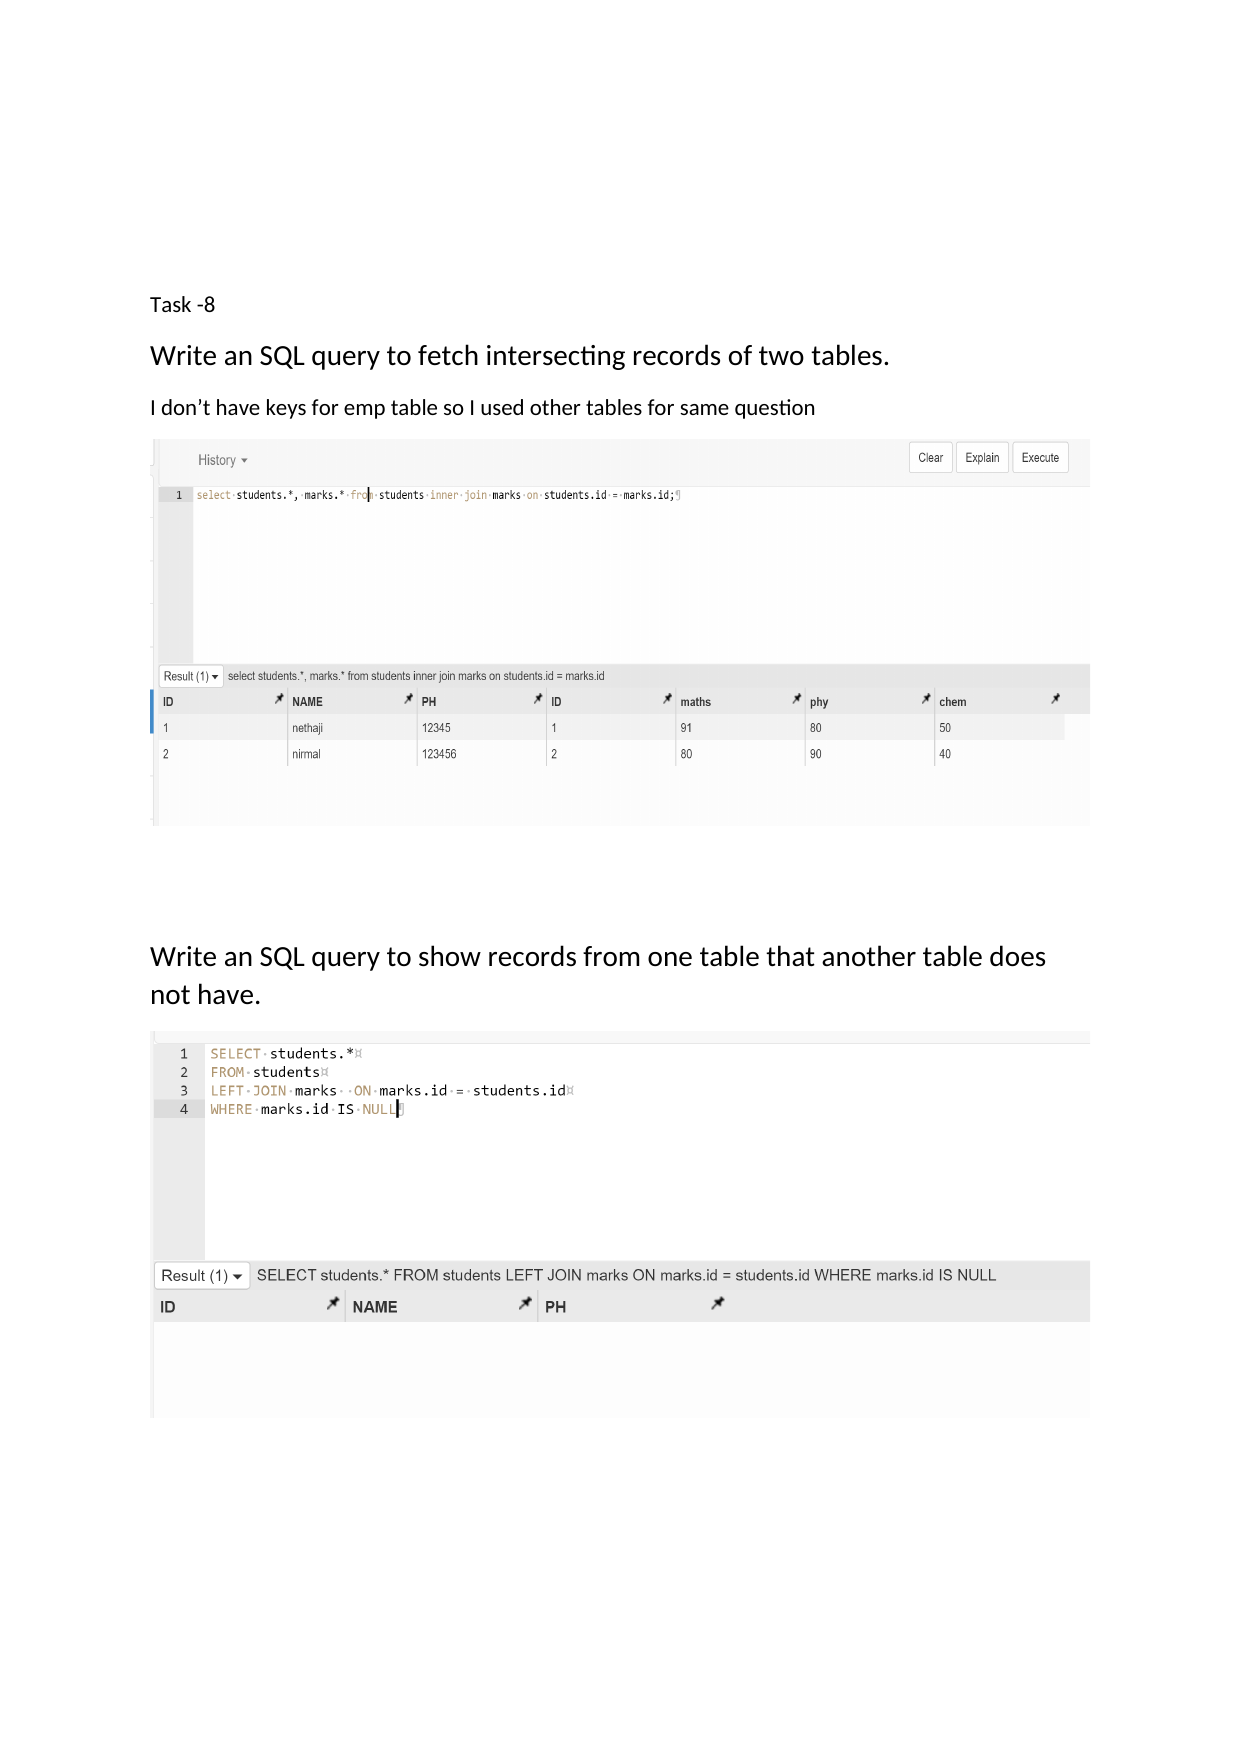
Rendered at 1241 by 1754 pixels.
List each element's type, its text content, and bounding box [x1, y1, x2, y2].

picture [150, 1031, 1091, 1418]
text Write an SQL query to fetch intersecting records of two tables. [150, 337, 1090, 373]
text Write an SQL query to show records from one table that another table does not have. [150, 938, 1090, 1012]
text Task -8 [150, 291, 1090, 319]
text I don’t have keys for emp table so I used other tables for same question [150, 393, 1090, 421]
picture [150, 439, 1091, 826]
